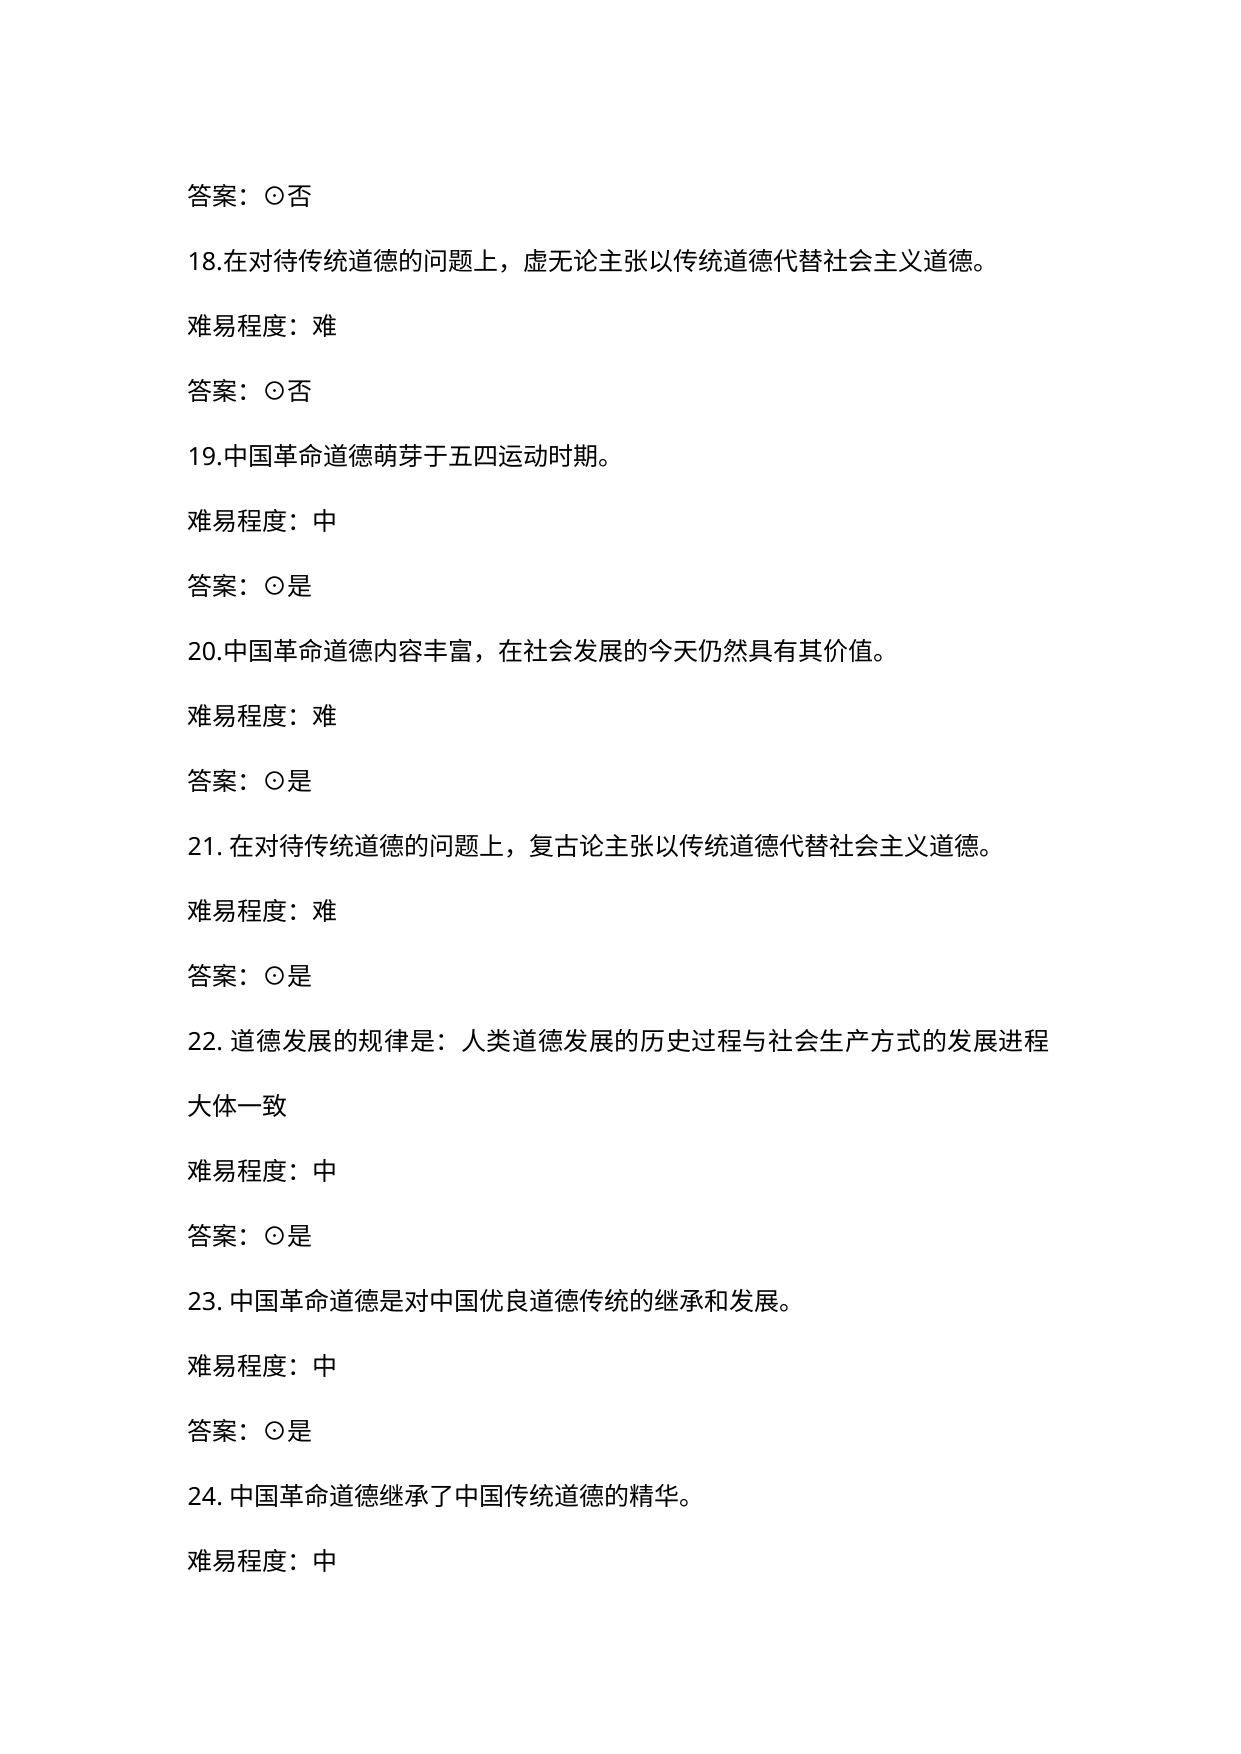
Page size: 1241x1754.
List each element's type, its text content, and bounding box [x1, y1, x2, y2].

text 答案：⊙是 [187, 552, 1053, 617]
text 答案：⊙是 [187, 747, 1053, 812]
text 答案：⊙是 [187, 1397, 1053, 1462]
text 难易程度：难 [187, 682, 1053, 747]
text 答案：⊙否 [187, 162, 1053, 227]
text 答案：⊙否 [187, 357, 1053, 422]
text 24. 中国革命道德继承了中国传统道德的精华。 [187, 1462, 1053, 1527]
text 难易程度：中 [187, 1332, 1053, 1397]
text 难易程度：难 [187, 292, 1053, 357]
text 答案：⊙是 [187, 942, 1053, 1007]
list 18.在对待传统道德的问题上，虚无论主张以传统道德代替社会主义道德。 [187, 227, 1053, 292]
text 22. 道德发展的规律是：人类道德发展的历史过程与社会生产方式的发展进程大体一致 [187, 1007, 1053, 1137]
text 答案：⊙是 [187, 1202, 1053, 1267]
text 21. 在对待传统道德的问题上，复古论主张以传统道德代替社会主义道德。 [187, 812, 1053, 877]
text 23. 中国革命道德是对中国优良道德传统的继承和发展。 [187, 1267, 1053, 1332]
text 难易程度：中 [187, 487, 1053, 552]
text 难易程度：中 [187, 1137, 1053, 1202]
list 19.中国革命道德萌芽于五四运动时期。 [187, 422, 1053, 487]
text 20.中国革命道德内容丰富，在社会发展的今天仍然具有其价值。 [187, 617, 1053, 682]
text 难易程度：难 [187, 877, 1053, 942]
text 难易程度：中 [187, 1527, 1053, 1592]
